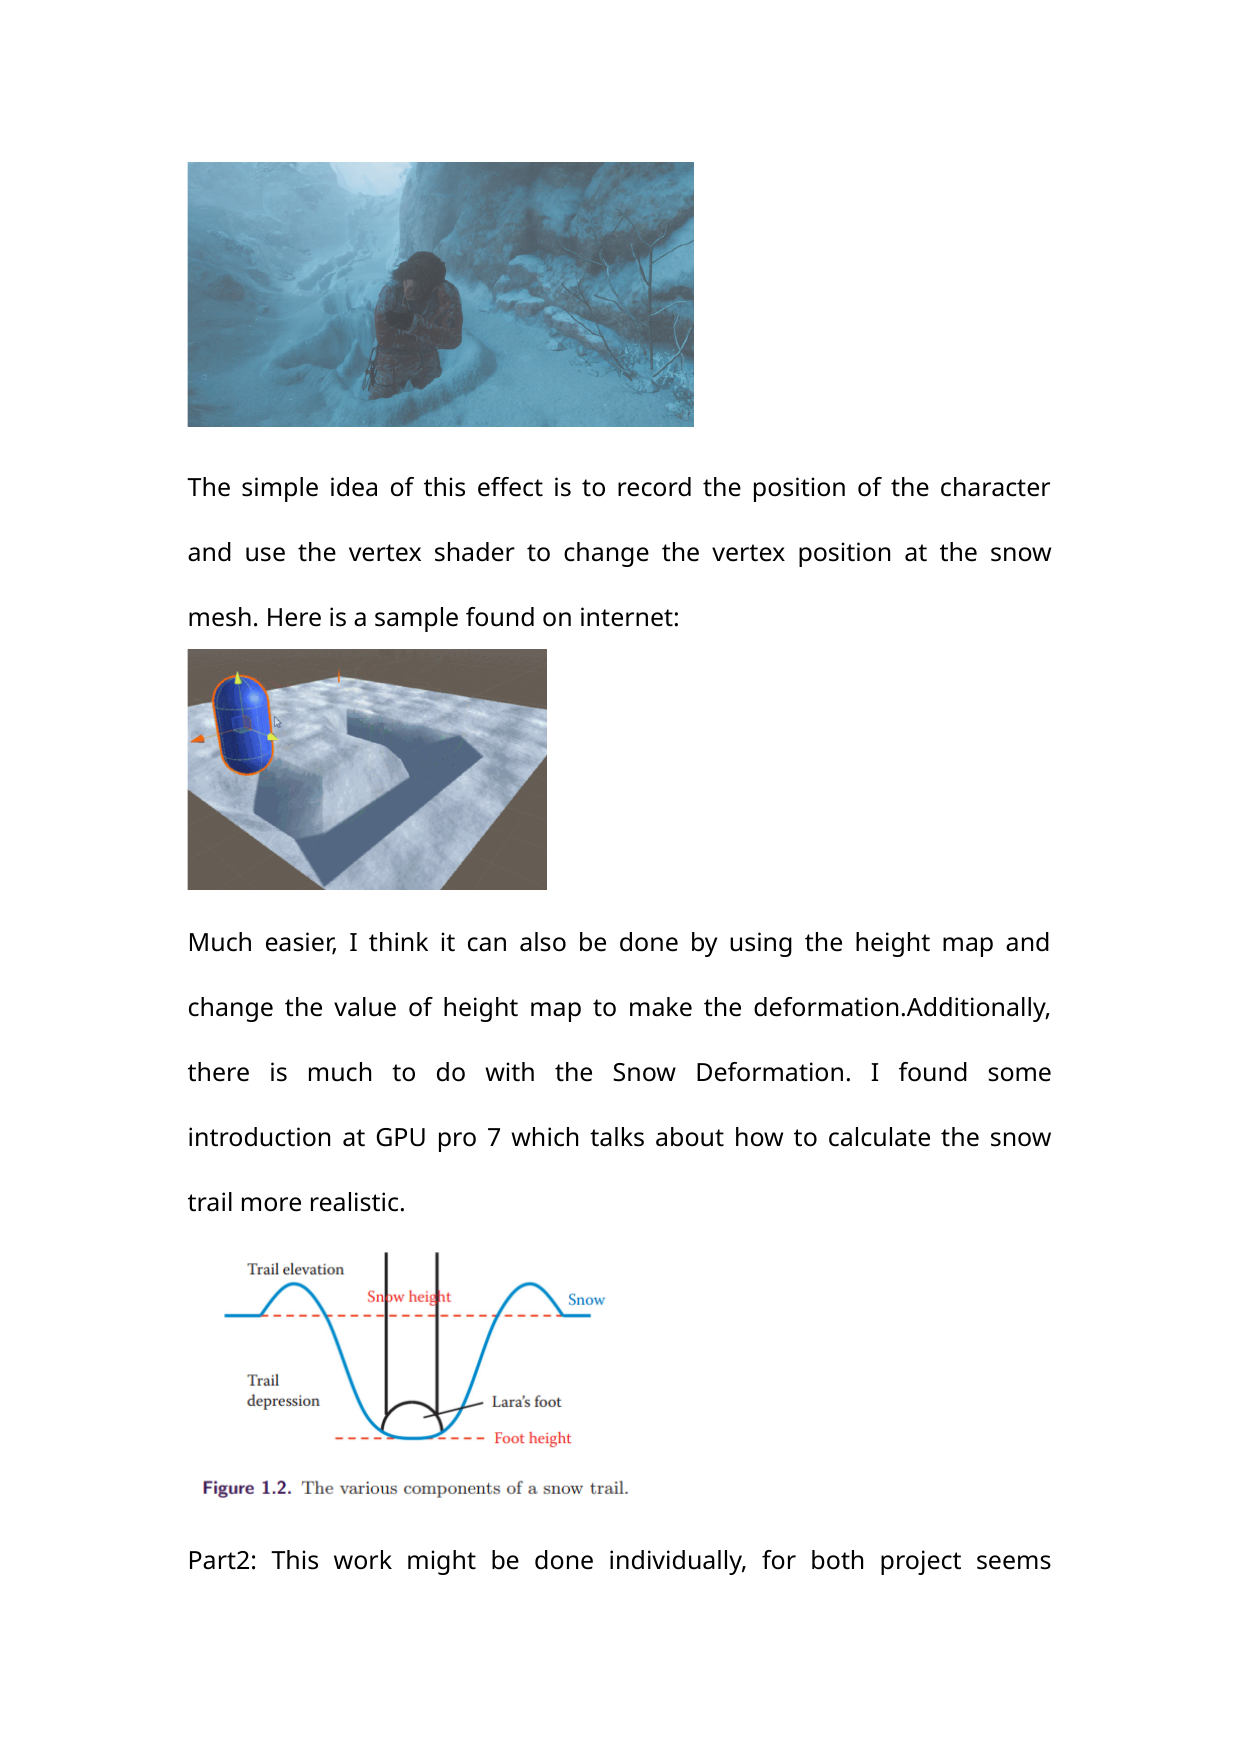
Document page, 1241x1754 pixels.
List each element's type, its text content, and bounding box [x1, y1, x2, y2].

text The simple idea of this effect is to record the position of the character and use the vertex shader to change the vertex position at the snow mesh. Here is a sample found on internet: [187, 454, 1053, 649]
picture [187, 649, 547, 890]
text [187, 1527, 1053, 1592]
text Much easier, I think it can also be done by using the height map and change the value of height map to make the deformation.Additionally, there is much to do with the Snow Deformation. I found some introduction at GPU pro 7 which talks about how to calculate the snow trail more realistic. [187, 909, 1053, 1234]
picture [187, 1234, 670, 1515]
picture [187, 162, 694, 427]
